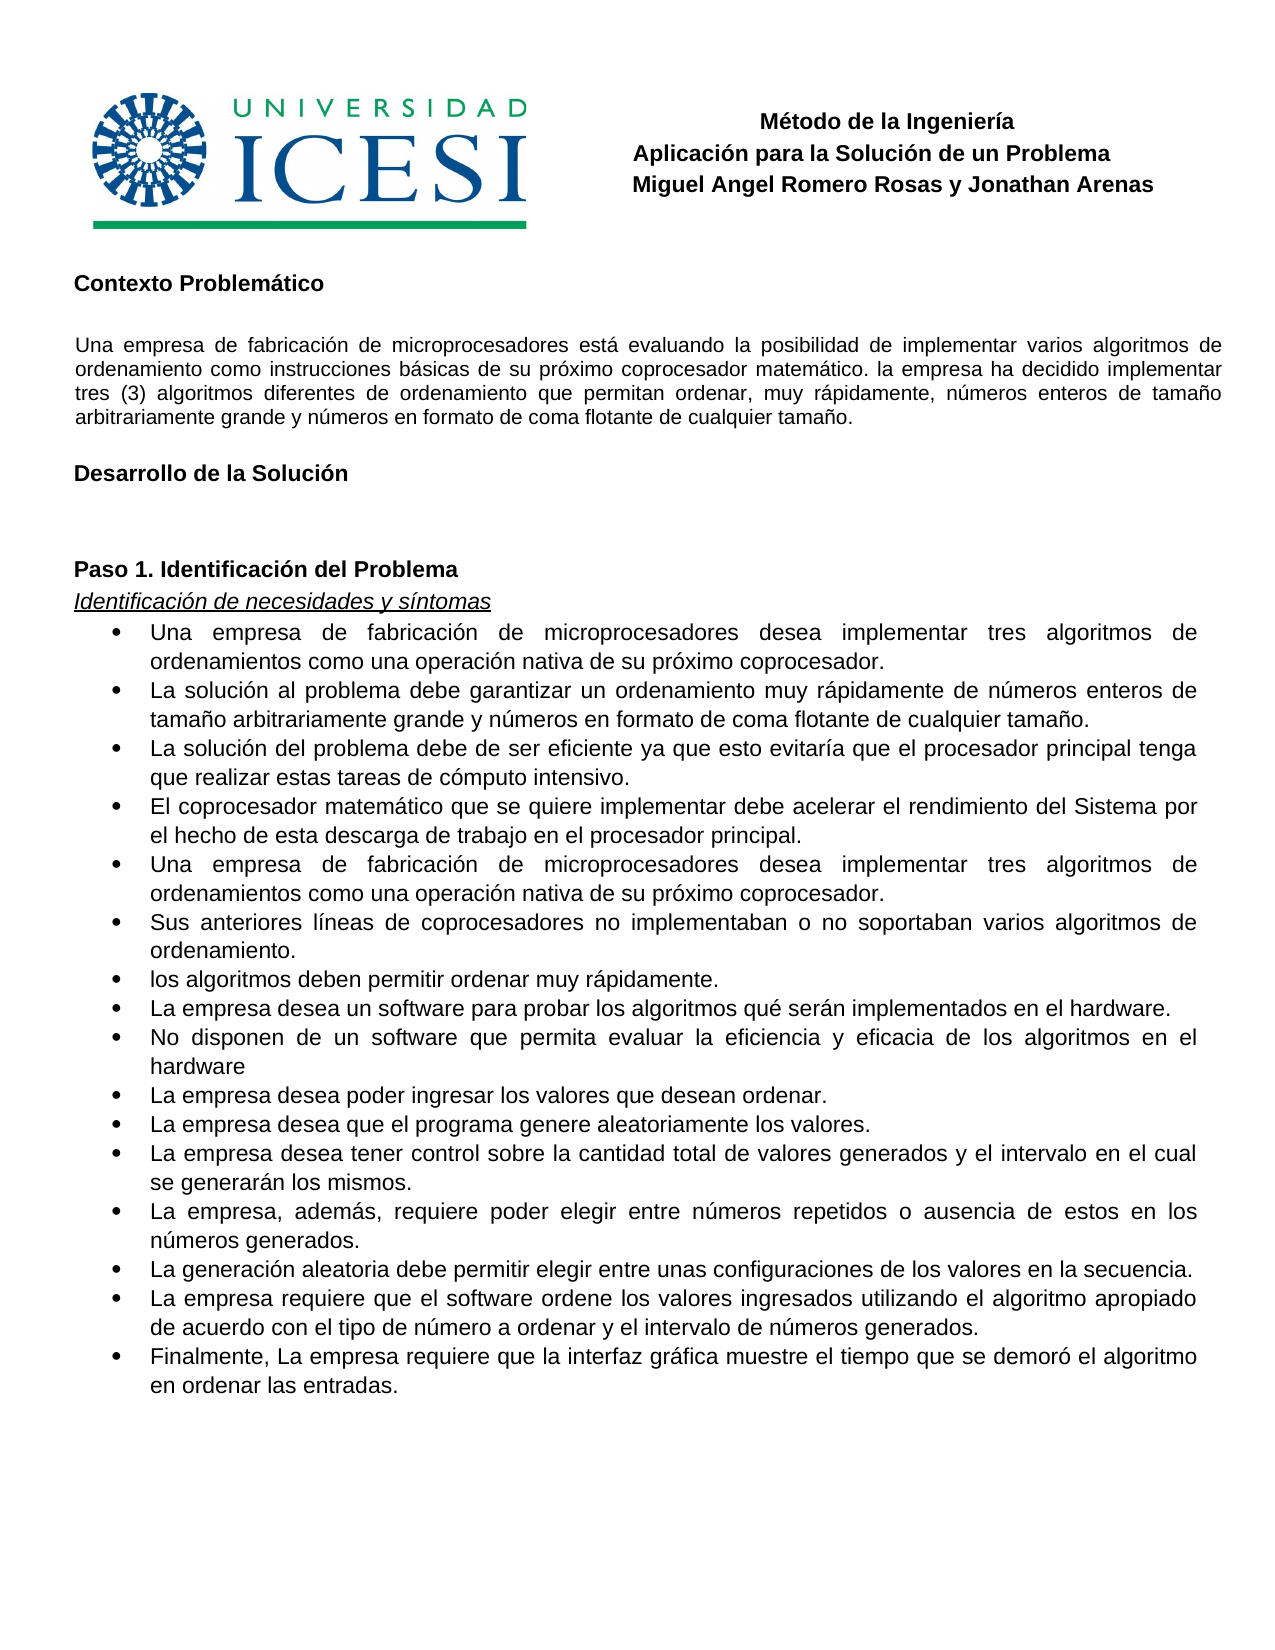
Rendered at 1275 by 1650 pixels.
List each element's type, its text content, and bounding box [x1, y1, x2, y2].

list Una empresa de fabricación de microprocesadores desea implementar tres algoritmos de ordenamientos como una operación nativa de su próximo coprocesador. [112, 851, 1198, 906]
picture [92, 93, 527, 229]
list La solución al problema debe garantizar un ordenamiento muy rápidamente de números enteros de tamaño arbitrariamente grande y números en formato de coma flotante de cualquier tamaño. [112, 677, 1198, 732]
subtitle Identificación de necesidades y síntomas [73, 588, 1198, 614]
subtitle Método de la Ingeniería [527, 108, 1224, 135]
subtitle Paso 1. Identificación del Problema [73, 556, 1198, 582]
list los algoritmos deben permitir ordenar muy rápidamente. [112, 966, 1198, 993]
list La empresa desea que el programa genere aleatoriamente los valores. [112, 1111, 1198, 1138]
text Aplicación para la Solución de un Problema [527, 140, 1110, 166]
subtitle Desarrollo de la Solución [73, 460, 1198, 487]
list El coprocesador matemático que se quiere implementar debe acelerar el rendimiento del Sistema por el hecho de esta descarga de trabajo en el procesador principal. [112, 793, 1198, 848]
list La empresa requiere que el software ordene los valores ingresados utilizando el algoritmo apropiado de acuerdo con el tipo de número a ordenar y el intervalo de números generados. [112, 1285, 1198, 1340]
list La empresa desea poder ingresar los valores que desean ordenar. [112, 1082, 1198, 1109]
text Una empresa de fabricación de microprocesadores está evaluando la posibilidad de implementar varios algoritmos de ordenamiento como instrucciones básicas de su próximo coprocesador matemático. la empresa ha decidido implementar tres (3) algoritmos diferentes de ordenamiento que permitan ordenar, muy rápidamente, números enteros de tamaño arbitrariamente grande y números en formato de coma flotante de cualquier tamaño. [75, 333, 1224, 429]
list La empresa desea tener control sobre la cantidad total de valores generados y el intervalo en el cual se generarán los mismos. [112, 1140, 1198, 1196]
list La solución del problema debe de ser eficiente ya que esto evitaría que el procesador principal tenga que realizar estas tareas de cómputo intensivo. [112, 735, 1198, 790]
list Sus anteriores líneas de coprocesadores no implementaban o no soportaban varios algoritmos de ordenamiento. [112, 908, 1198, 964]
list Una empresa de fabricación de microprocesadores desea implementar tres algoritmos de ordenamientos como una operación nativa de su próximo coprocesador. [112, 619, 1198, 674]
list La generación aleatoria debe permitir elegir entre unas configuraciones de los valores en la secuencia. [112, 1256, 1198, 1282]
text Miguel Angel Romero Rosas y Jonathan Arenas [527, 171, 1224, 198]
list La empresa desea un software para probar los algoritmos qué serán implementados en el hardware. [112, 995, 1198, 1022]
list No disponen de un software que permita evaluar la eficiencia y eficacia de los algoritmos en el hardware [112, 1024, 1198, 1080]
subtitle Contexto Problemático [73, 270, 1198, 296]
list La empresa, además, requiere poder elegir entre números repetidos o ausencia de estos en los números generados. [112, 1198, 1198, 1253]
list Finalmente, La empresa requiere que la interfaz gráfica muestre el tiempo que se demoró el algoritmo en ordenar las entradas. [112, 1343, 1198, 1398]
